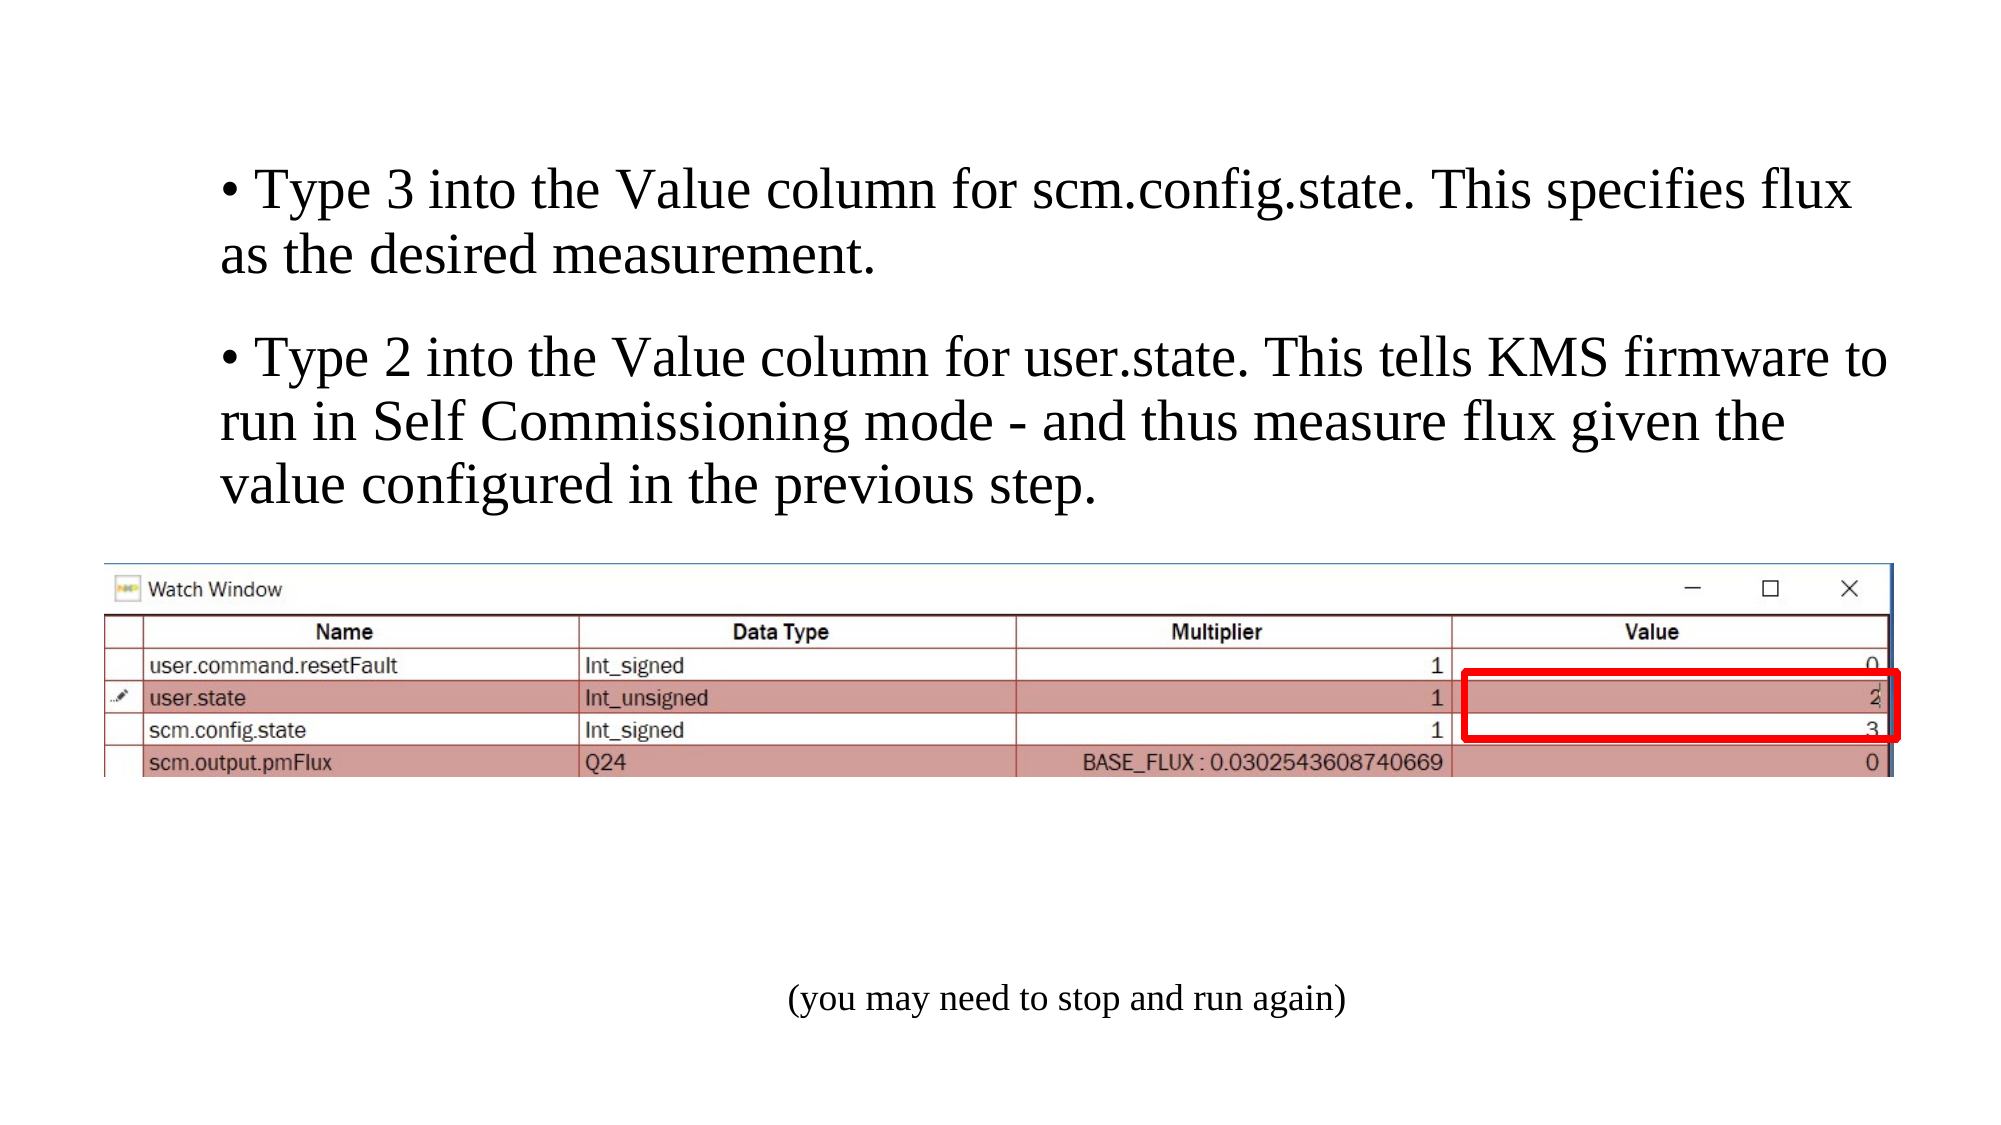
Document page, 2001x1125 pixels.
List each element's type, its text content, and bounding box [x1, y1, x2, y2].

picture [104, 563, 1894, 777]
text (you may need to stop and run again) [787, 976, 1925, 1019]
picture [1468, 676, 1894, 735]
text • Type 3 into the Value column for scm.config.state. This specifies flux as the desired measurement. [220, 157, 1922, 286]
text • Type 2 into the Value column for user.state. This tells KMS firmware to run in Self Commissioning mode - and thus measure flux given the value configured in the previous step. [220, 326, 1922, 516]
